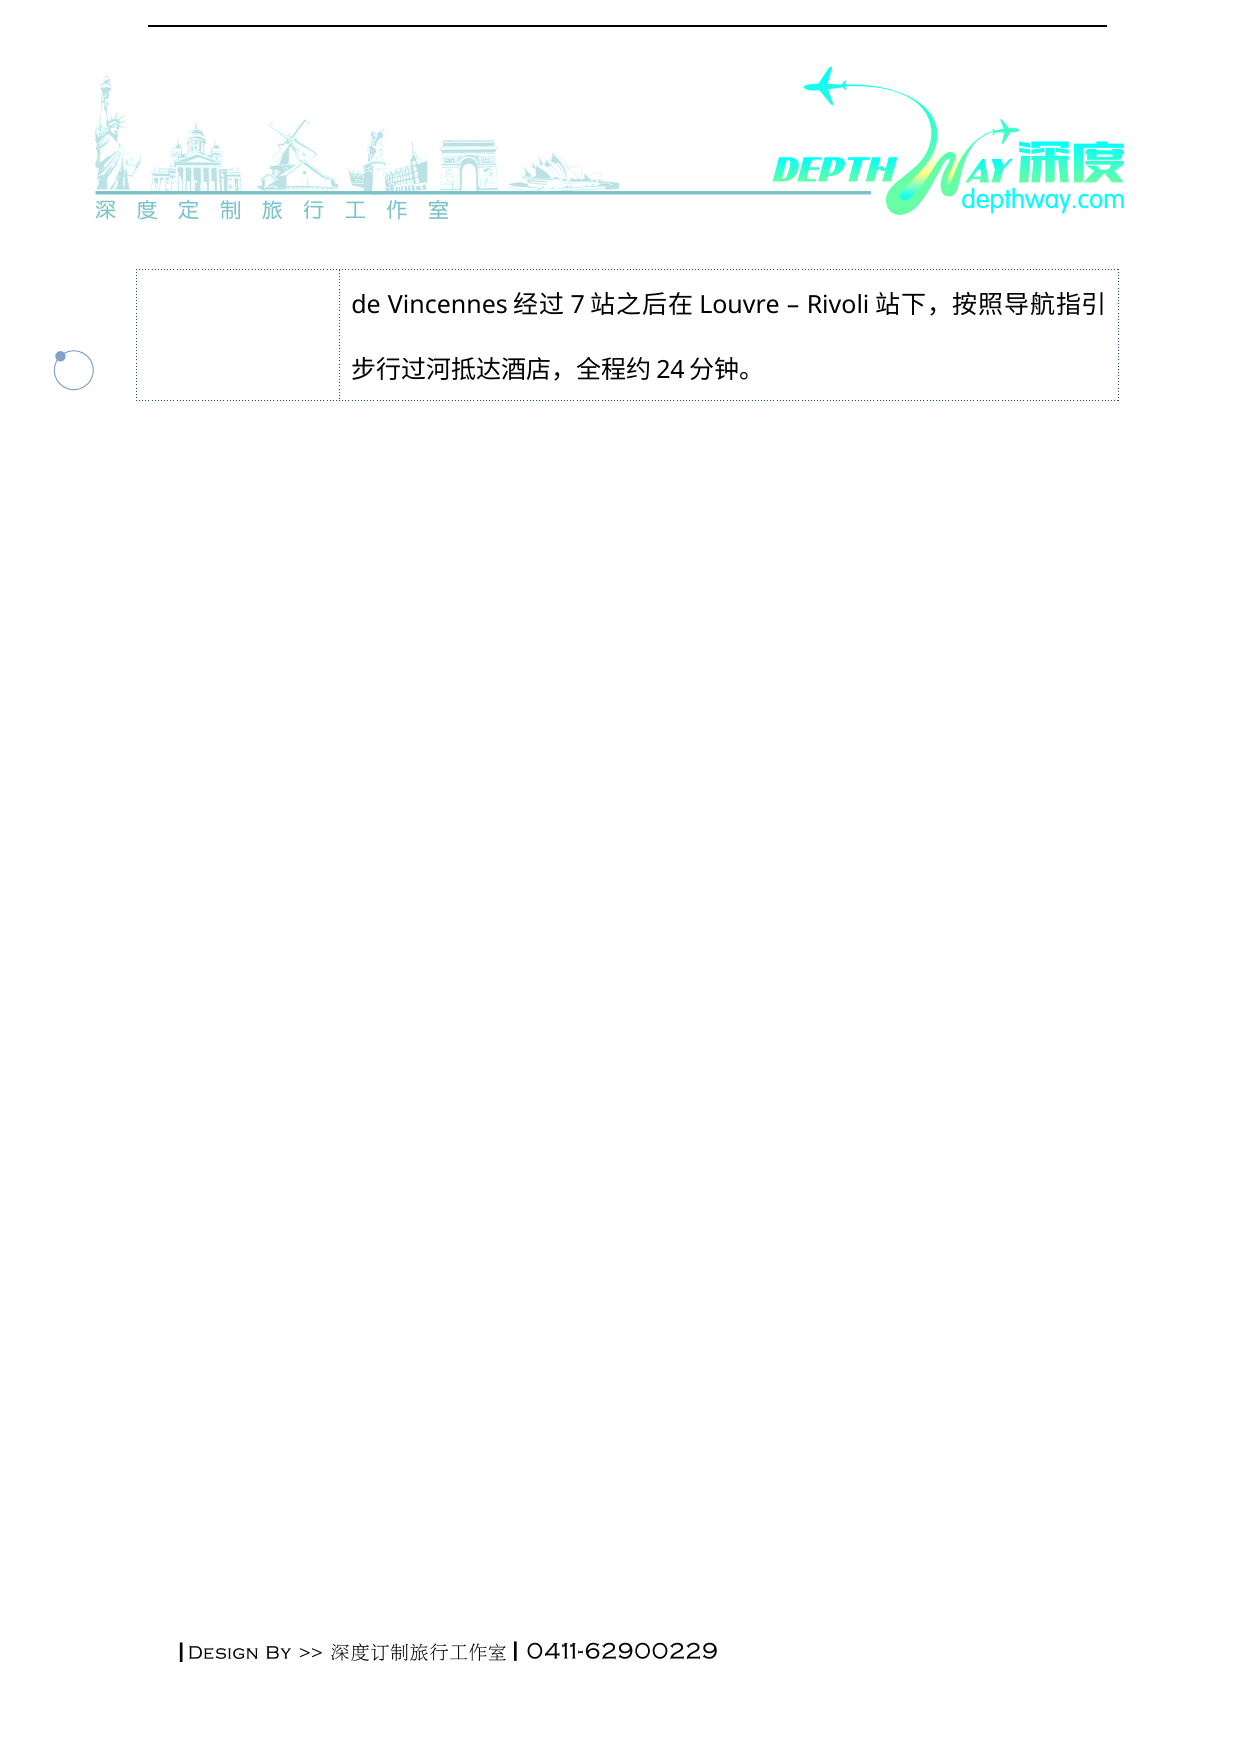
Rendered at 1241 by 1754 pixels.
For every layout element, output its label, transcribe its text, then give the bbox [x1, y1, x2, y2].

table_cell 从酒店步行至Charles de Gaulle Étoile站乘坐地铁1号线Château de Vincennes经过7站之后在Louvre – Rivoli站下，按照导航指引步行过河抵达酒店，全程约24分钟。 [340, 269, 1119, 400]
table_cell 如何抵达 [136, 269, 340, 400]
picture [1, 0, 1241, 269]
picture [147, 1624, 1108, 1678]
